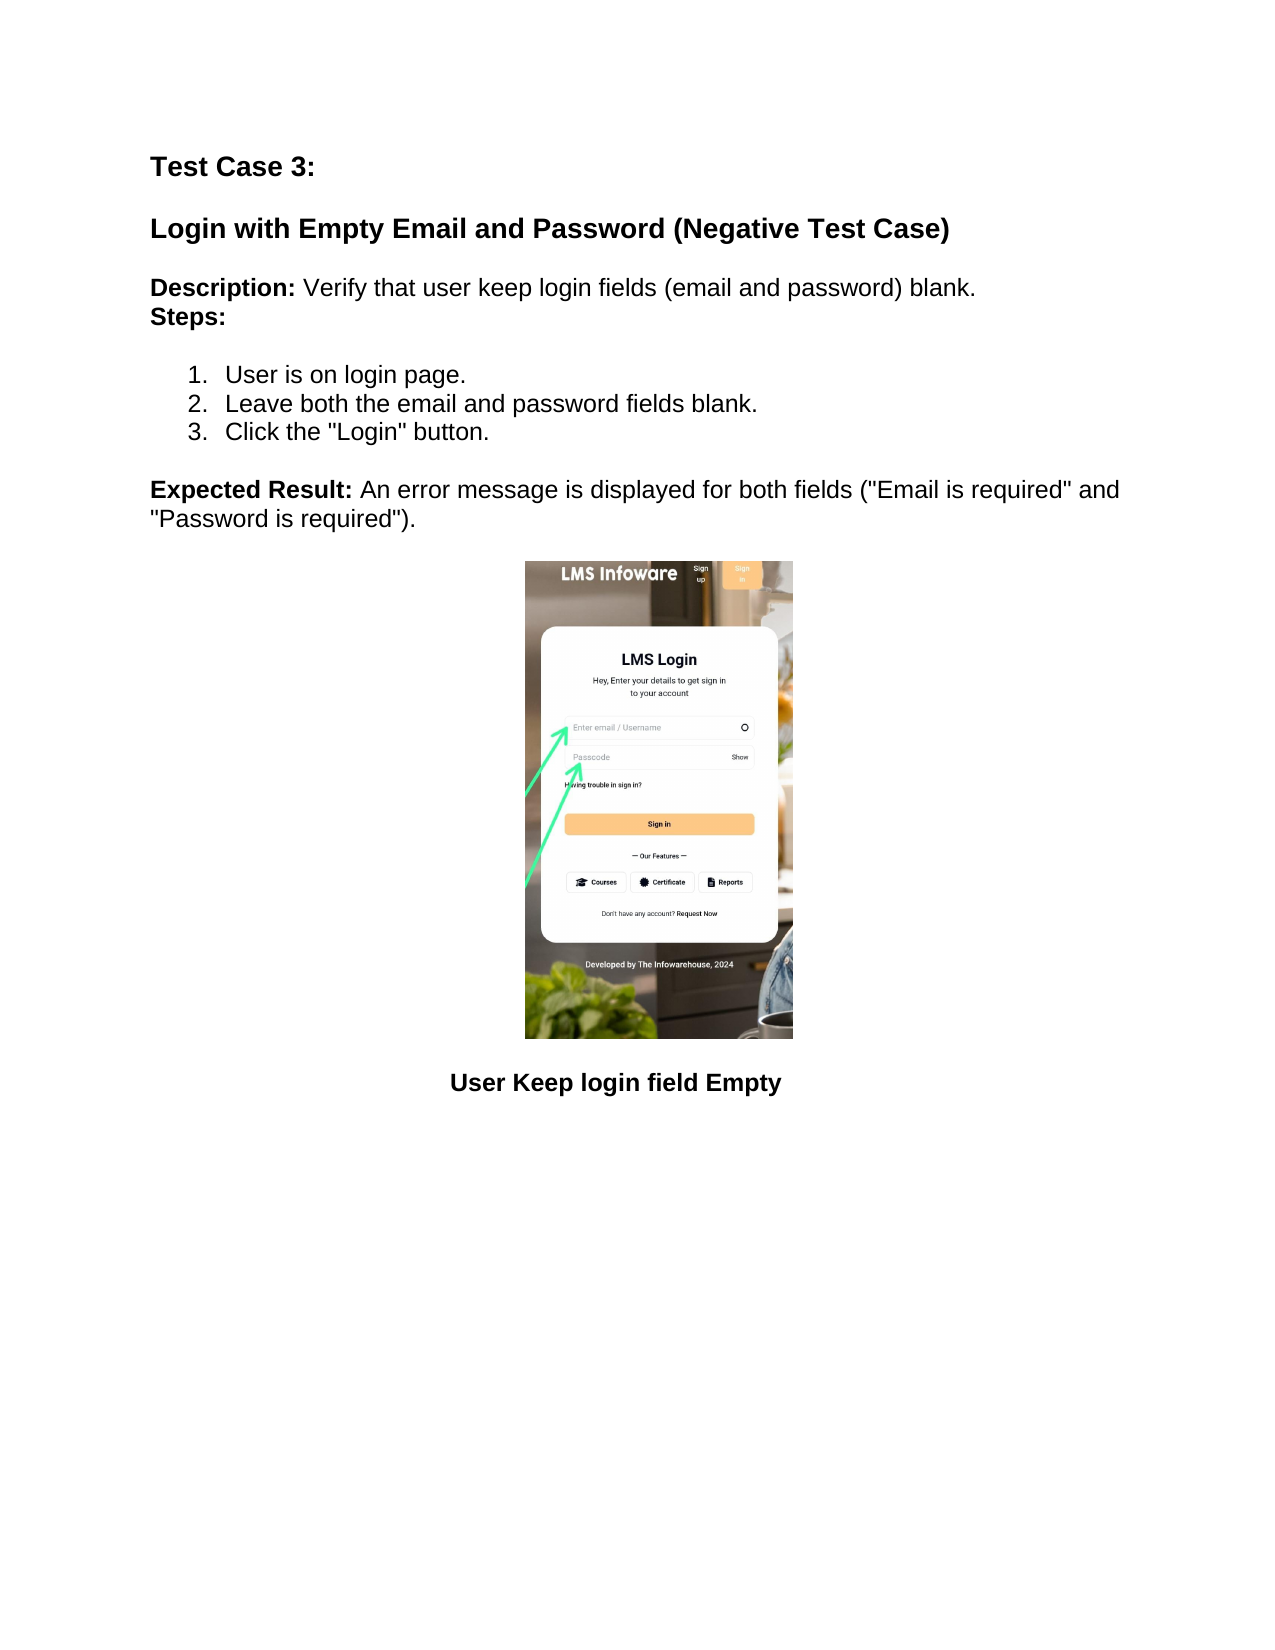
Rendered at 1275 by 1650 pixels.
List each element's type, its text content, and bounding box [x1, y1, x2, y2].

list Leave both the email and password fields blank. [187, 388, 1125, 417]
text Description: Verify that user keep login fields (email and password) blank. Steps: [150, 273, 1125, 331]
text Login with Empty Email and Password (Negative Test Case) [150, 212, 1125, 244]
list User is on login page. [187, 360, 1125, 388]
text Test Case 3: [150, 150, 1125, 182]
picture [525, 561, 793, 1039]
list Click the "Login" button. [187, 417, 1125, 446]
text Expected Result: An error message is displayed for both fields ("Email is required" and "Password is required"). [150, 475, 1125, 533]
text User Keep login field Empty [450, 1068, 1125, 1097]
